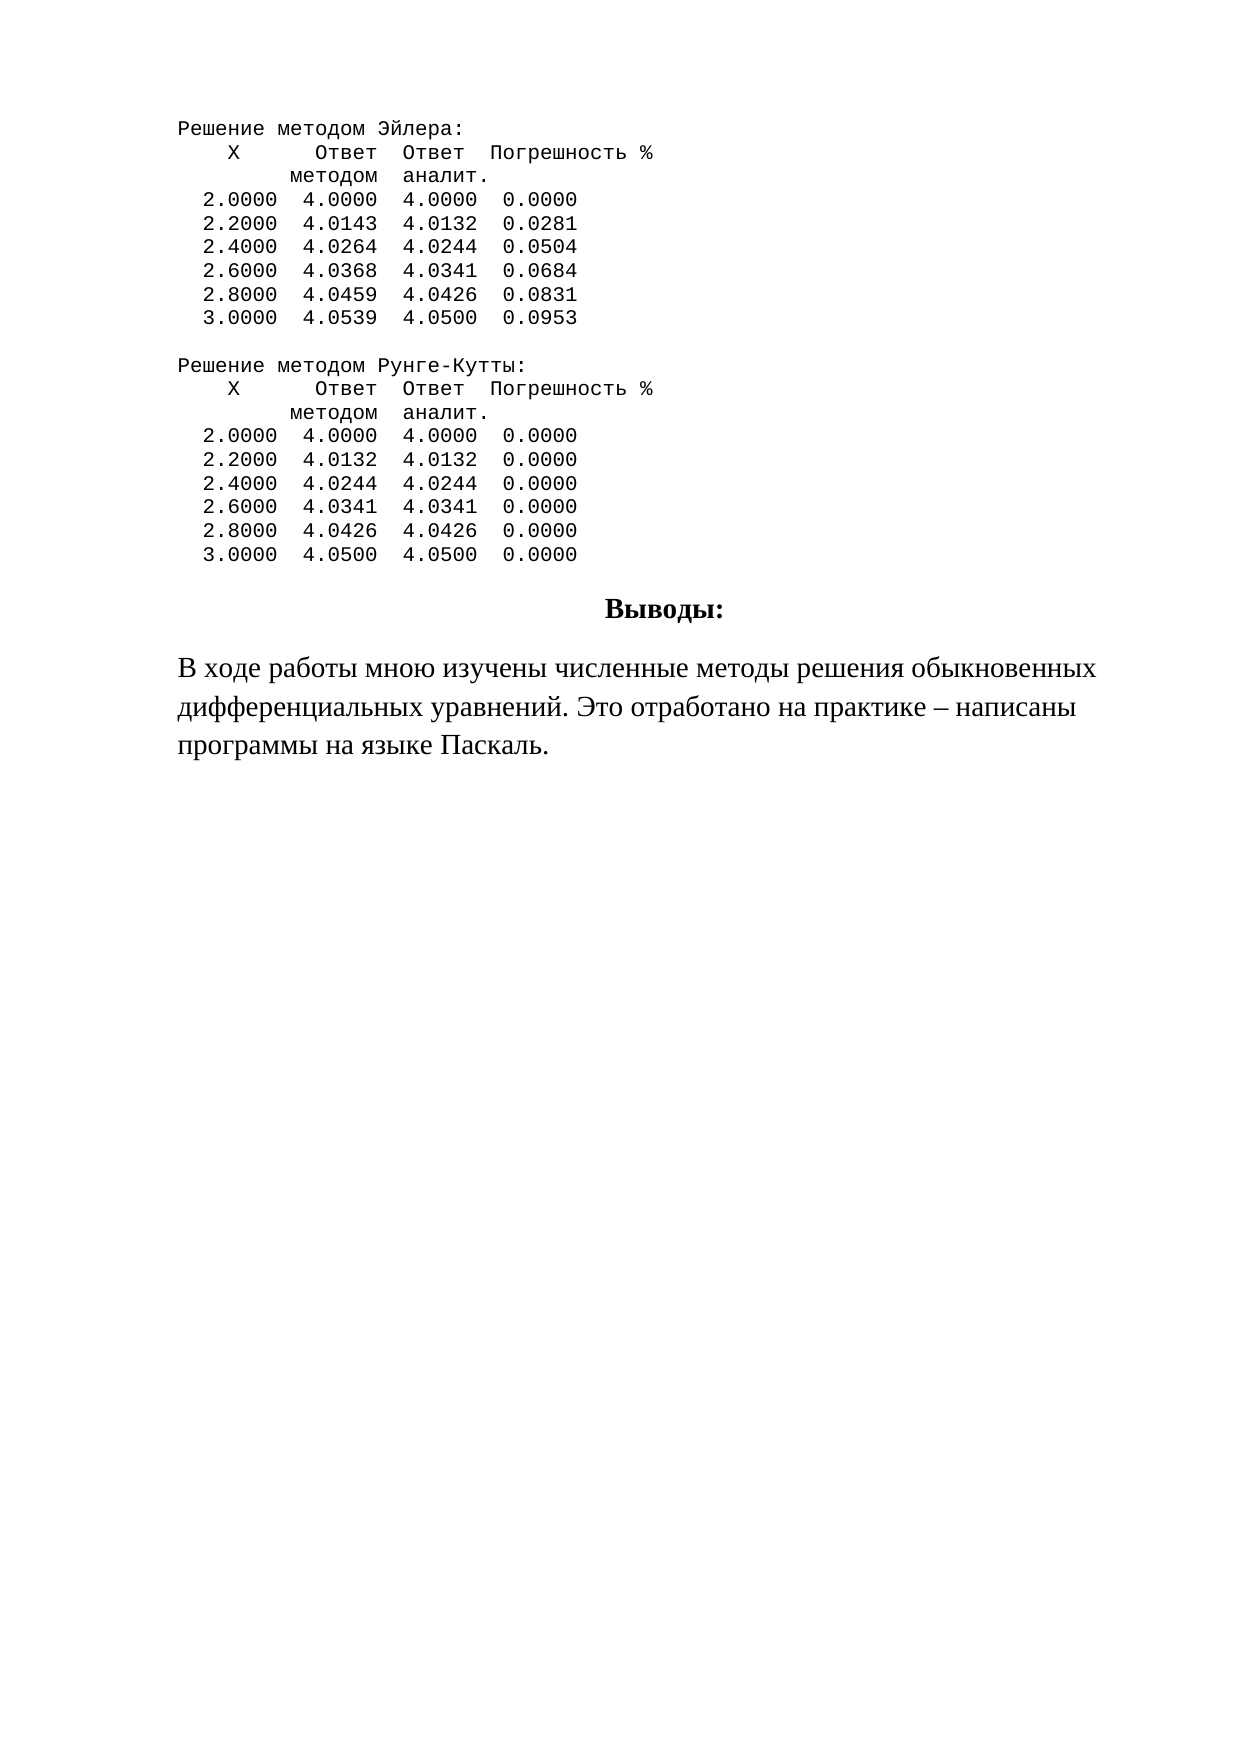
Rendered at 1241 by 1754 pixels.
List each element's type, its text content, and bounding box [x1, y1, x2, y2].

text Выводы: [177, 591, 1152, 624]
text Решение методом Эйлера: [177, 118, 1152, 142]
text методом аналит. [177, 165, 1152, 189]
text методом аналит. [177, 402, 1152, 426]
text 2.4000 4.0264 4.0244 0.0504 [177, 236, 1152, 260]
text 2.6000 4.0341 4.0341 0.0000 [177, 496, 1152, 520]
text 2.6000 4.0368 4.0341 0.0684 [177, 260, 1152, 284]
text 2.4000 4.0244 4.0244 0.0000 [177, 473, 1152, 496]
text 3.0000 4.0500 4.0500 0.0000 [177, 544, 1152, 567]
text 2.8000 4.0459 4.0426 0.0831 [177, 284, 1152, 307]
text 2.0000 4.0000 4.0000 0.0000 [177, 426, 1152, 449]
text В ходе работы мною изучены численные методы решения обыкновенных дифференциальных уравнений. Это отработано на практике – написаны программы на языке Паскаль. [177, 650, 1152, 761]
text 3.0000 4.0539 4.0500 0.0953 [177, 307, 1152, 331]
text 2.0000 4.0000 4.0000 0.0000 [177, 189, 1152, 213]
text 2.2000 4.0132 4.0132 0.0000 [177, 449, 1152, 473]
text Решение методом Рунге-Кутты: [177, 354, 1152, 378]
text 2.2000 4.0143 4.0132 0.0281 [177, 213, 1152, 236]
text X Ответ Ответ Погрешность % [177, 378, 1152, 402]
text X Ответ Ответ Погрешность % [177, 142, 1152, 165]
text 2.8000 4.0426 4.0426 0.0000 [177, 520, 1152, 544]
